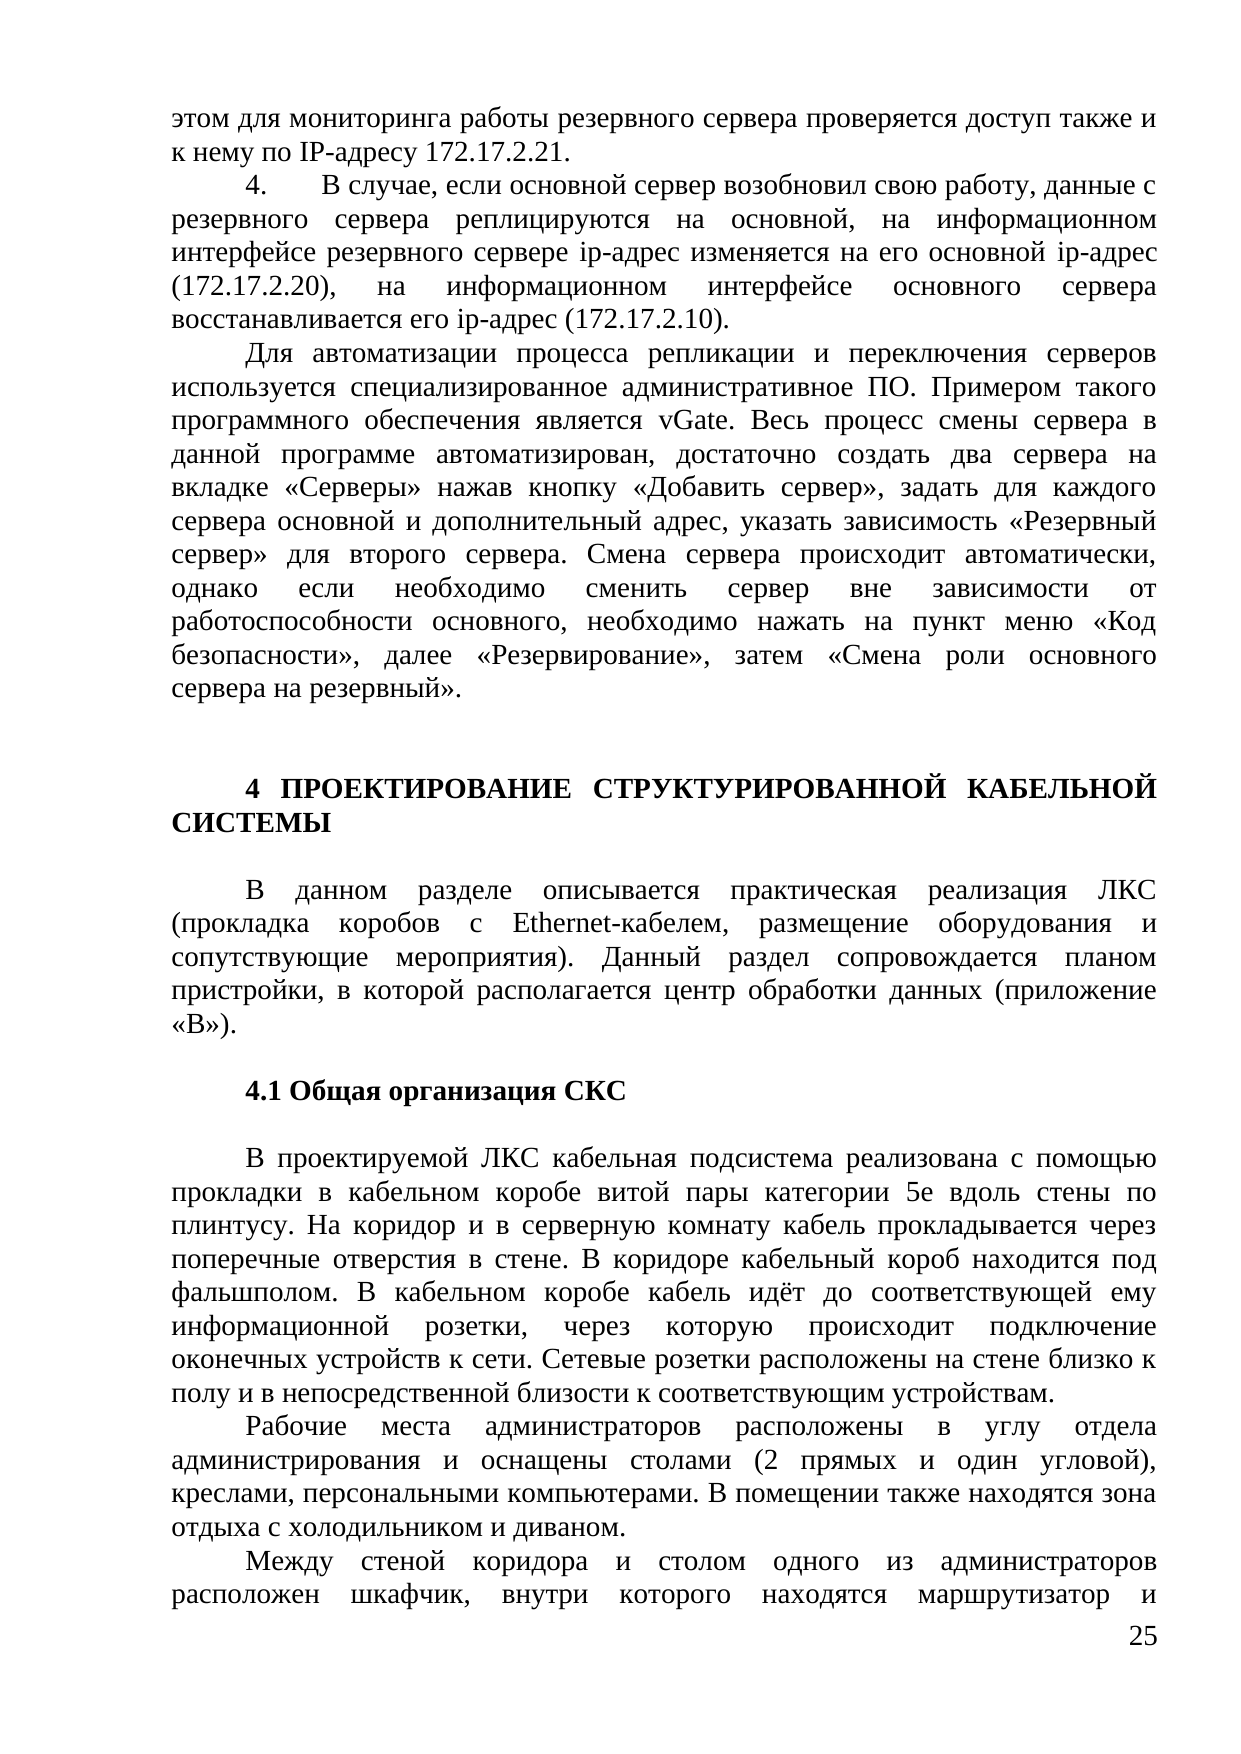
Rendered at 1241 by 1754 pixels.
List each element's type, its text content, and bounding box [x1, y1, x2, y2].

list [171, 100, 1157, 167]
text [171, 1543, 1157, 1610]
list Для автоматизации процесса репликации и переключения серверов используется специализированное административное ПО. Примером такого программного обеспечения является vGate. Весь процесс смены сервера в данной программе автоматизирован, достаточно создать два сервера на вкладке «Серверы» нажав кнопку «Добавить сервер», задать для каждого сервера основной и дополнительный адрес, указать зависимость «Резервный сервер» для второго сервера. Смена сервера происходит автоматически, однако если необходимо сменить сервер вне зависимости от работоспособности основного, необходимо нажать на пункт меню «Код безопасности», далее «Резервирование», затем «Смена роли основного сервера на резервный». [171, 335, 1157, 704]
text 4 ПРОЕКТИРОВАНИЕ СТРУКТУРИРОВАННОЙ КАБЕЛЬНОЙ СИСТЕМЫ [171, 771, 1157, 838]
list В случае, если основной сервер возобновил свою работу, данные с резервного сервера реплицируются на основной, на информационном интерфейсе резервного сервере ip-адрес изменяется на его основной ip-адрес (172.17.2.20), на информационном интерфейсе основного сервера восстанавливается его ip-адрес (172.17.2.10). [171, 167, 1157, 335]
text 4.1 Общая организация СКС [171, 1073, 1157, 1107]
text В данном разделе описывается практическая реализация ЛКС (прокладка коробов с Ethernet-кабелем, размещение оборудования и сопутствующие мероприятия). Данный раздел сопровождается планом пристройки, в которой располагается центр обработки данных (приложение «В»). [171, 872, 1157, 1039]
text Рабочие места администраторов расположены в углу отдела администрирования и оснащены столами (2 прямых и один угловой), креслами, персональными компьютерами. В помещении также находятся зона отдыха с холодильником и диваном. [171, 1408, 1157, 1543]
text В проектируемой ЛКС кабельная подсистема реализована с помощью прокладки в кабельном коробе витой пары категории 5е вдоль стены по плинтусу. На коридор и в серверную комнату кабель прокладывается через поперечные отверстия в стене. В коридоре кабельный короб находится под фальшполом. В кабельном коробе кабель идёт до соответствующей ему информационной розетки, через которую происходит подключение оконечных устройств к сети. Сетевые розетки расположены на стене близко к полу и в непосредственной близости к соответствующим устройствам. [171, 1140, 1157, 1408]
